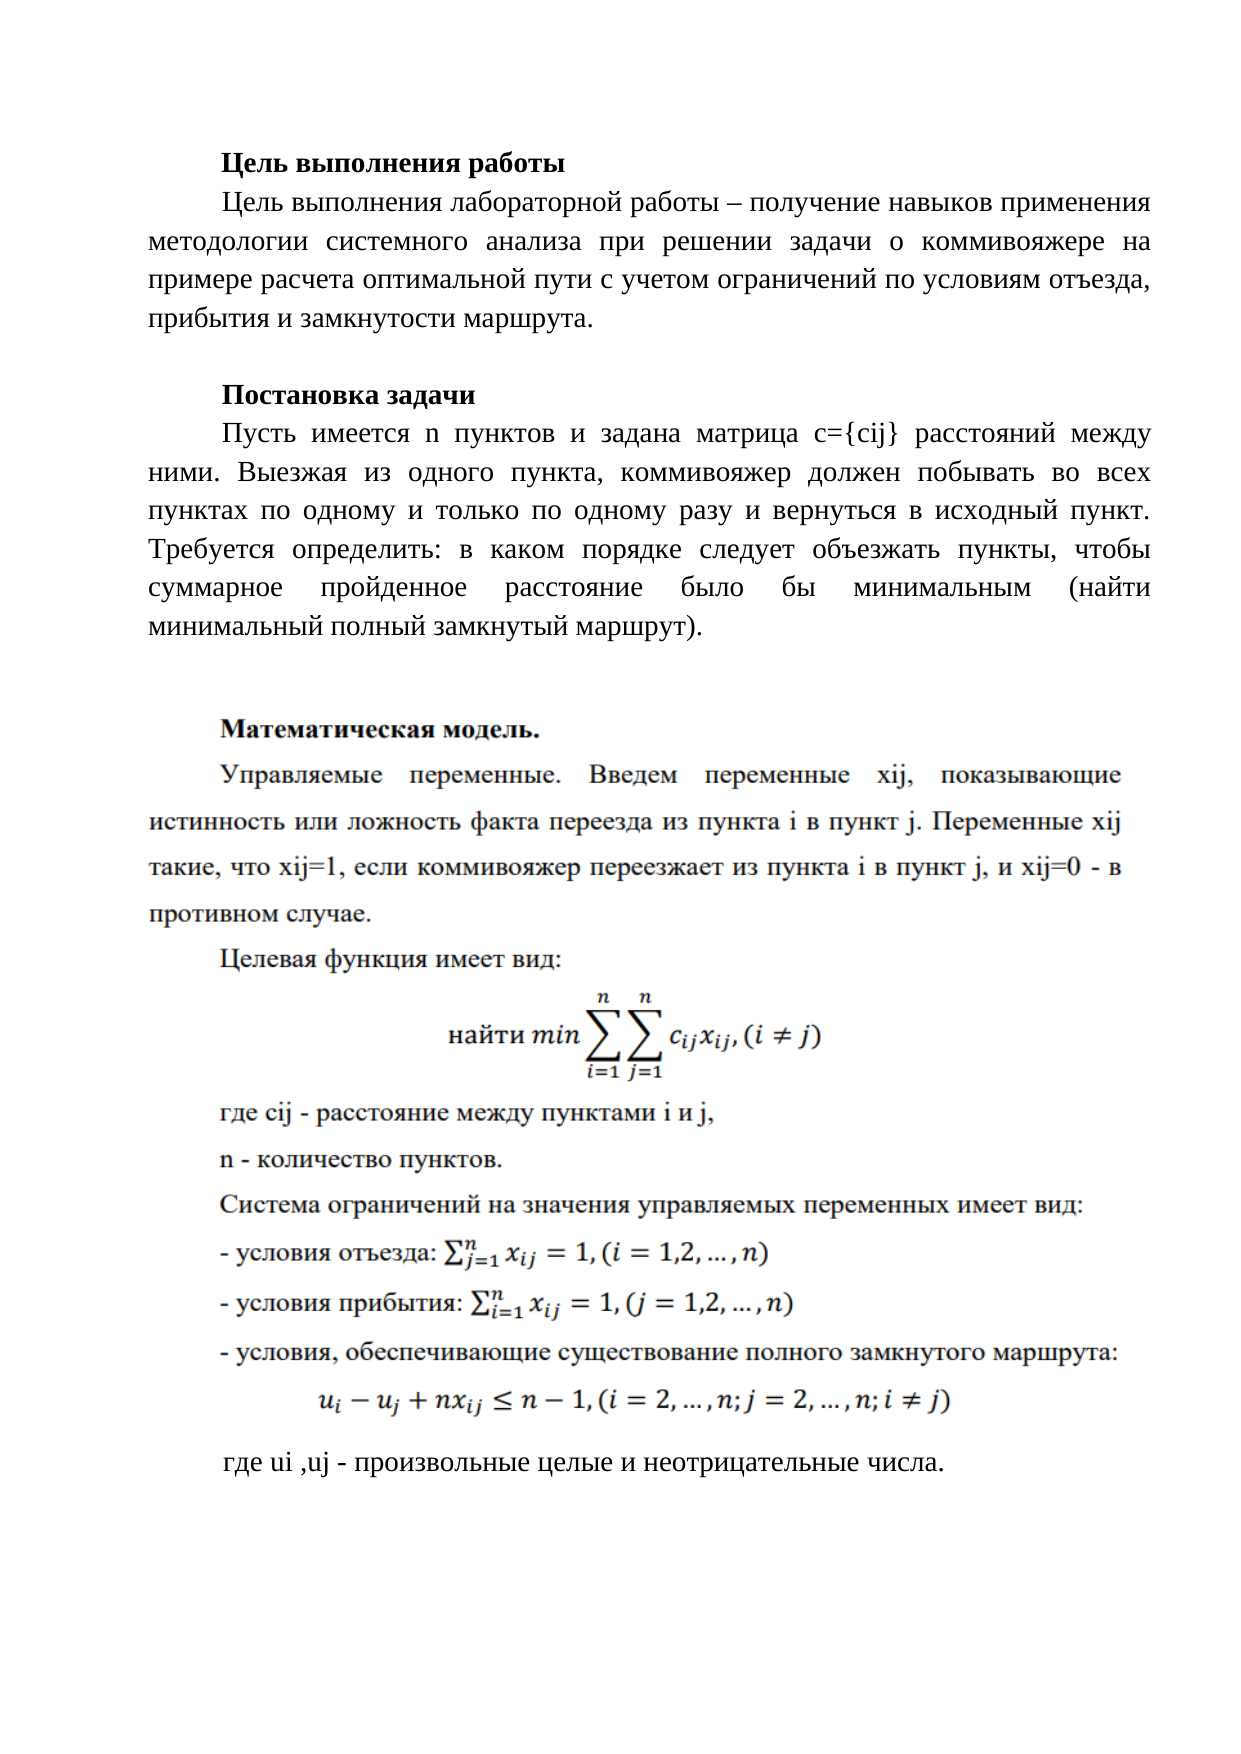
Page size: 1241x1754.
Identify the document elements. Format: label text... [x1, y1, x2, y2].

text Цель выполнения лабораторной работы – получение навыков применения методологии системного анализа при решении задачи о коммивояжере на примере расчета оптимальной пути с учетом ограничений по условиям отъезда, прибытия и замкнутости маршрута. [148, 184, 1152, 333]
text Цель выполнения работы [221, 145, 1152, 179]
text Пусть имеется n пунктов и задана матрица c={cij} расстояний между ними. Выезжая из одного пункта, коммивояжер должен побывать во всех пунктах по одному и только по одному разу и вернуться в исходный пункт. Требуется определить: в каком порядке следует объезжать пункты, чтобы суммарное пройденное расстояние было бы минимальным (найти минимальный полный замкнутый маршрут). [148, 415, 1152, 642]
text где ui ,uj - произвольные целые и неотрицательные числа. [148, 1437, 1152, 1478]
text Постановка задачи [148, 377, 1152, 410]
picture [115, 671, 1172, 1437]
